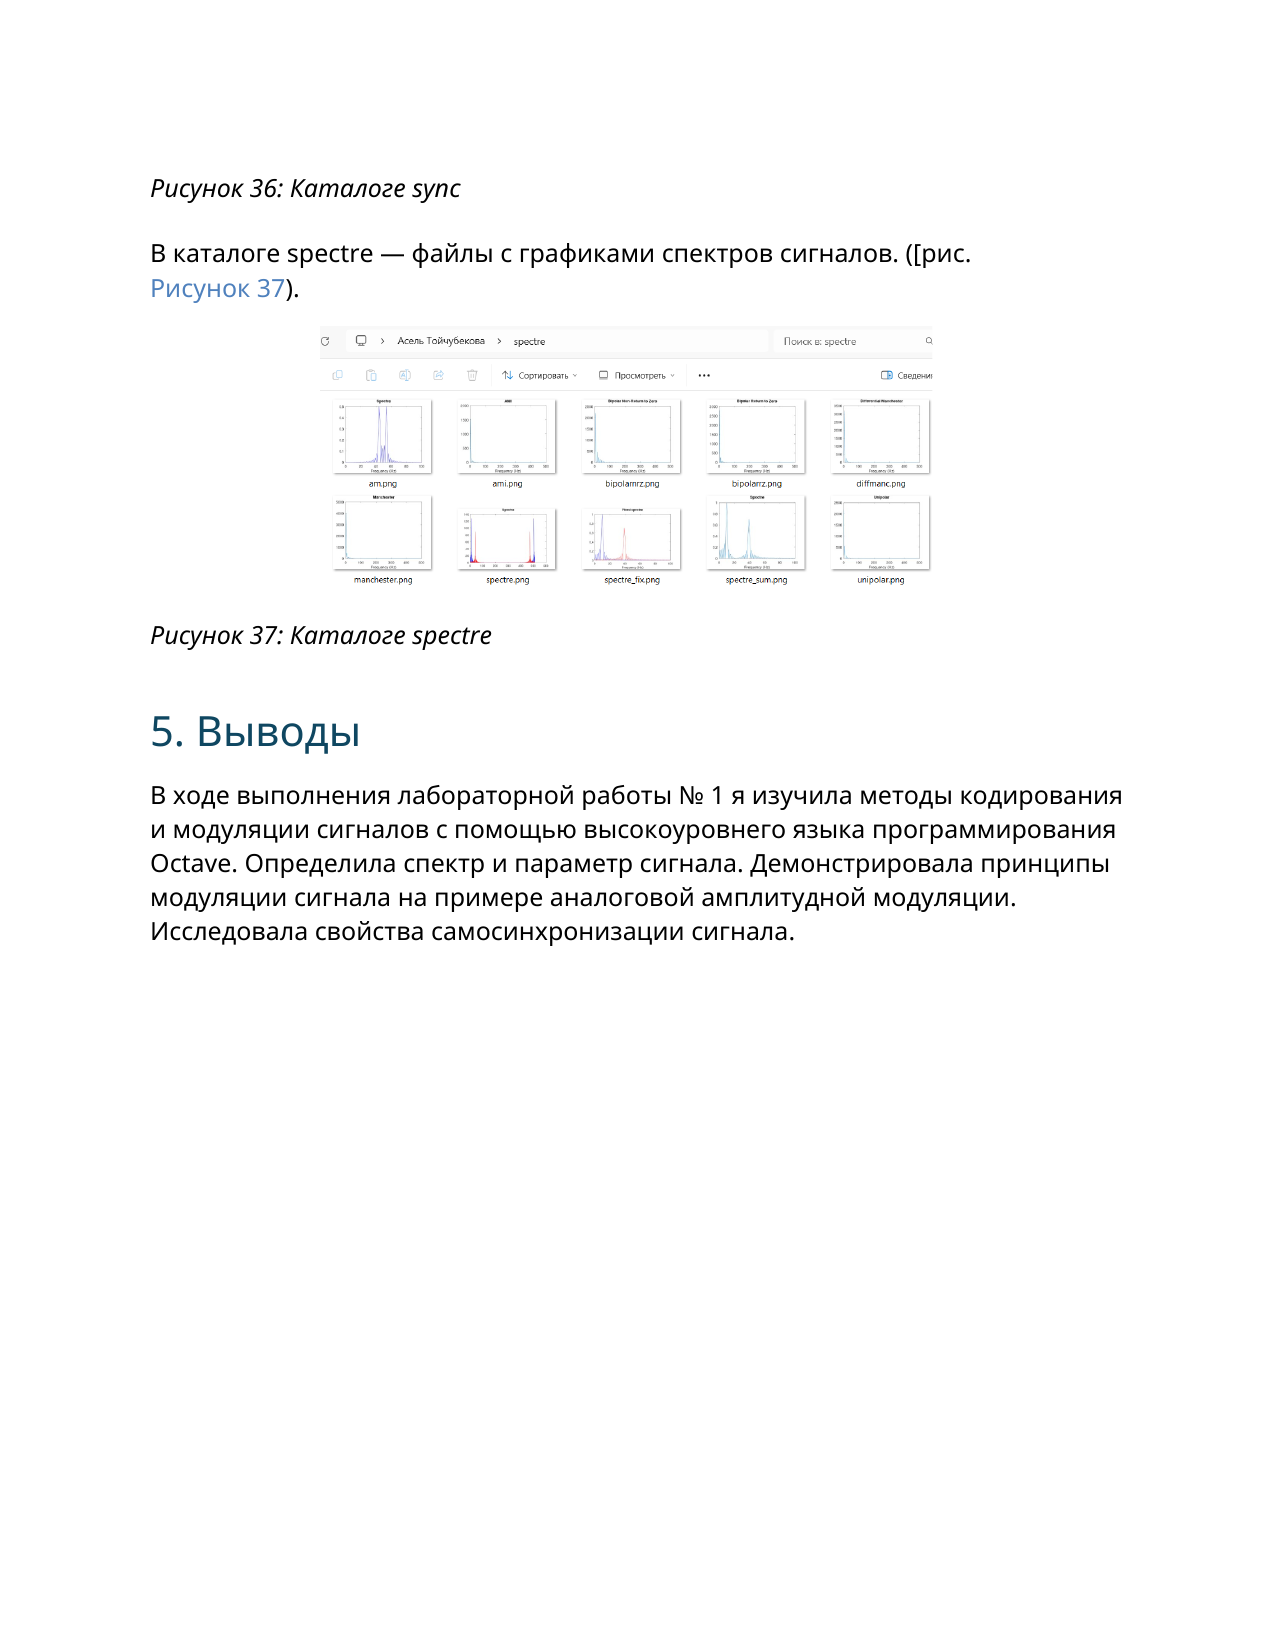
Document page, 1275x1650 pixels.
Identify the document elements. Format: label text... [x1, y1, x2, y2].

table_header Рисунок 37: Каталоге spectre [139, 323, 1114, 664]
subtitle 5. Выводы [150, 702, 1125, 758]
text В каталоге spectre — файлы с графиками спектров сигналов. ([рис. Рисунок 37). [150, 236, 1125, 304]
picture [320, 326, 933, 597]
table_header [139, 150, 1114, 217]
text В ходе выполнения лабораторной работы № 1 я изучила методы кодирования и модуляции сигналов с помощью высокоуровнего языка программирования Octave. Определила спектр и параметр сигнала. Демонстрировала принципы модуляции сигнала на примере аналоговой амплитудной модуляции. Исследовала свойства самосинхронизации сигнала. [150, 777, 1125, 948]
